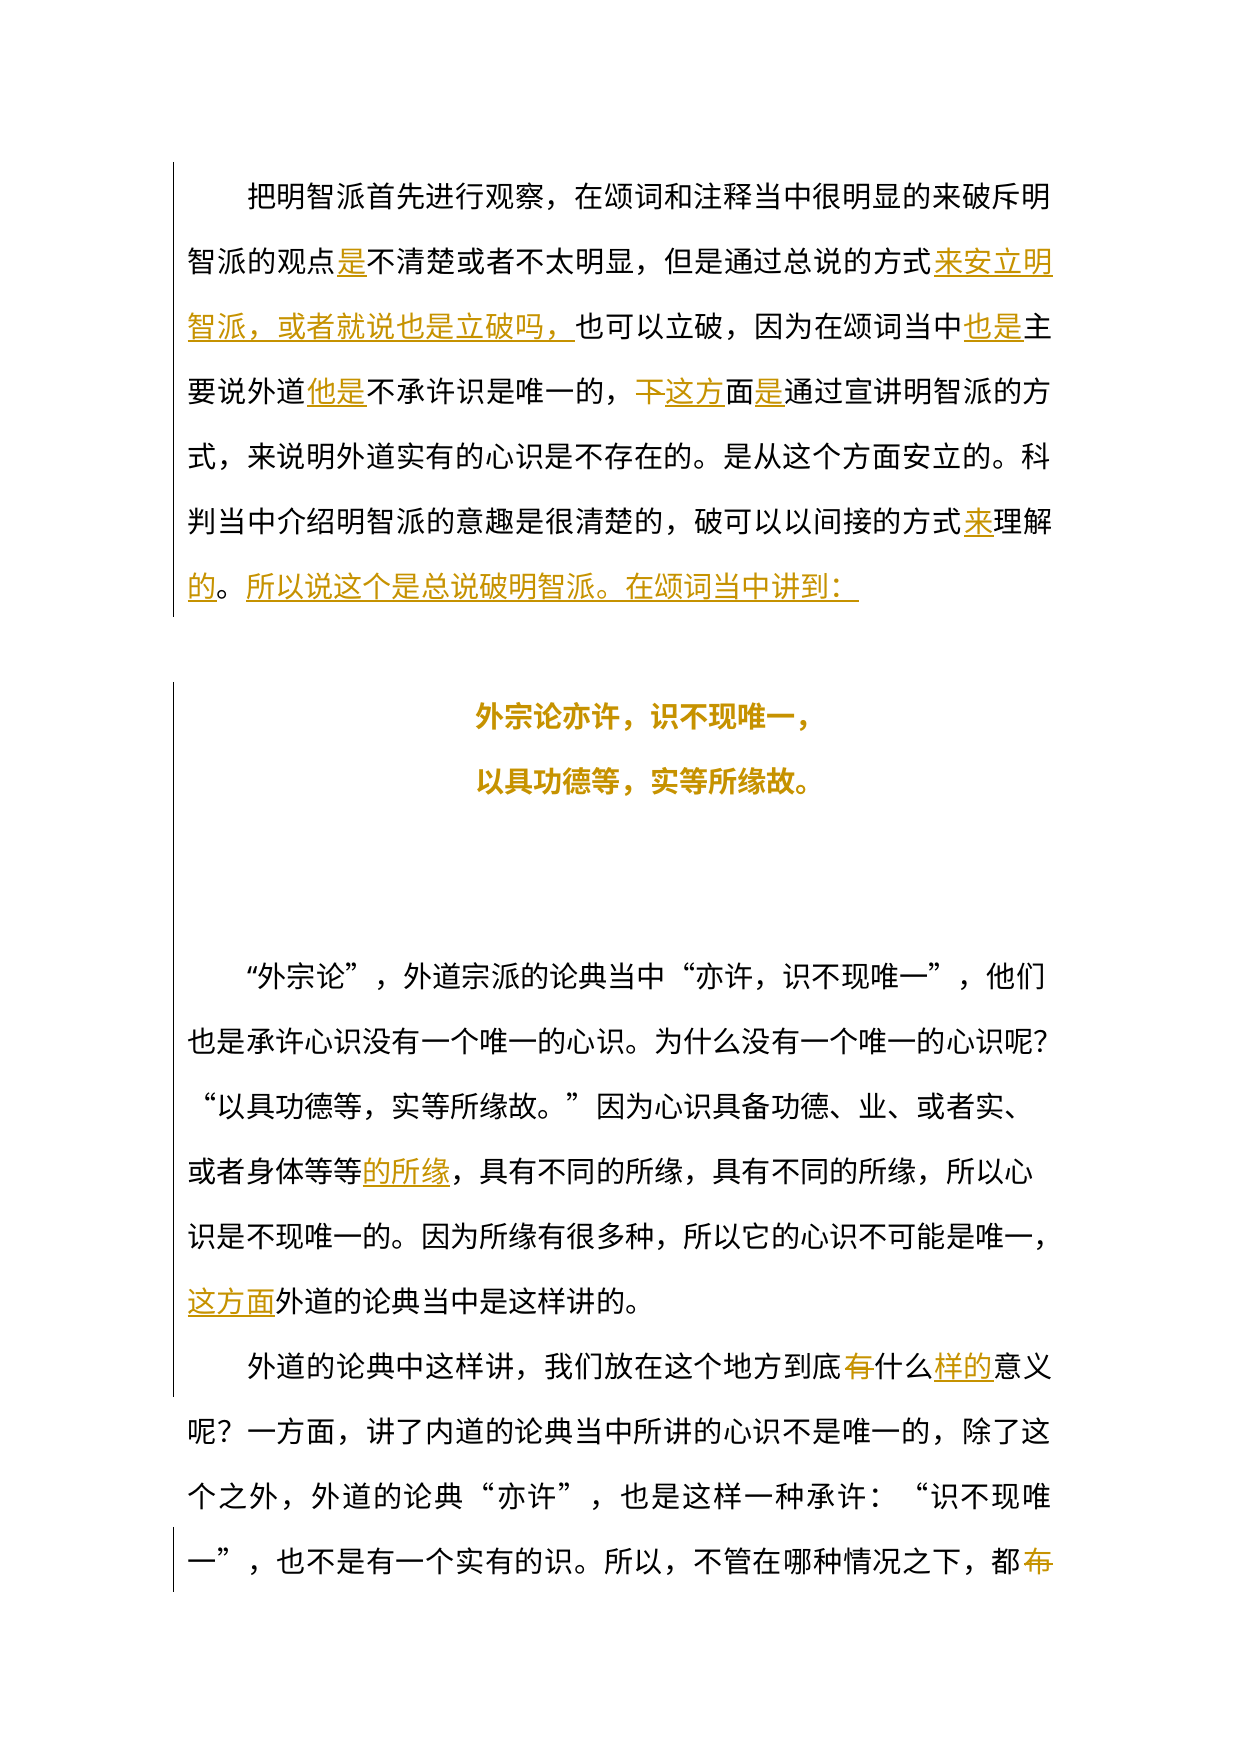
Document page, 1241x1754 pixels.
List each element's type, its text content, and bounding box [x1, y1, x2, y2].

text 把明智派首先进行观察，在颂词和注释当中很明显的来破斥明智派的观点不清楚或者不太明显，但是通过总说的方式也可以立破，因为在颂词当中主要说外道不承许识是唯一的，面通过宣讲明智派的方式，来说明外道实有的心识是不存在的。是从这个方面安立的。科判当中介绍明智派的意趣是很清楚的，破可以以间接的方式理解。 [187, 162, 1053, 617]
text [187, 1332, 1053, 1592]
text “外宗论”，外道宗派的论典当中“亦许，识不现唯一”，他们也是承许心识没有一个唯一的心识。为什么没有一个唯一的心识呢？“以具功德等，实等所缘故。”因为心识具备功德、业、或者实、或者身体等等，具有不同的所缘，具有不同的所缘，所以心识是不现唯一的。因为所缘有很多种，所以它的心识不可能是唯一，外道的论典当中是这样讲的。 [187, 942, 1053, 1332]
text 以具功德等，实等所缘故。 [187, 747, 1053, 812]
text 外宗论亦许，识不现唯一， [187, 682, 1053, 747]
